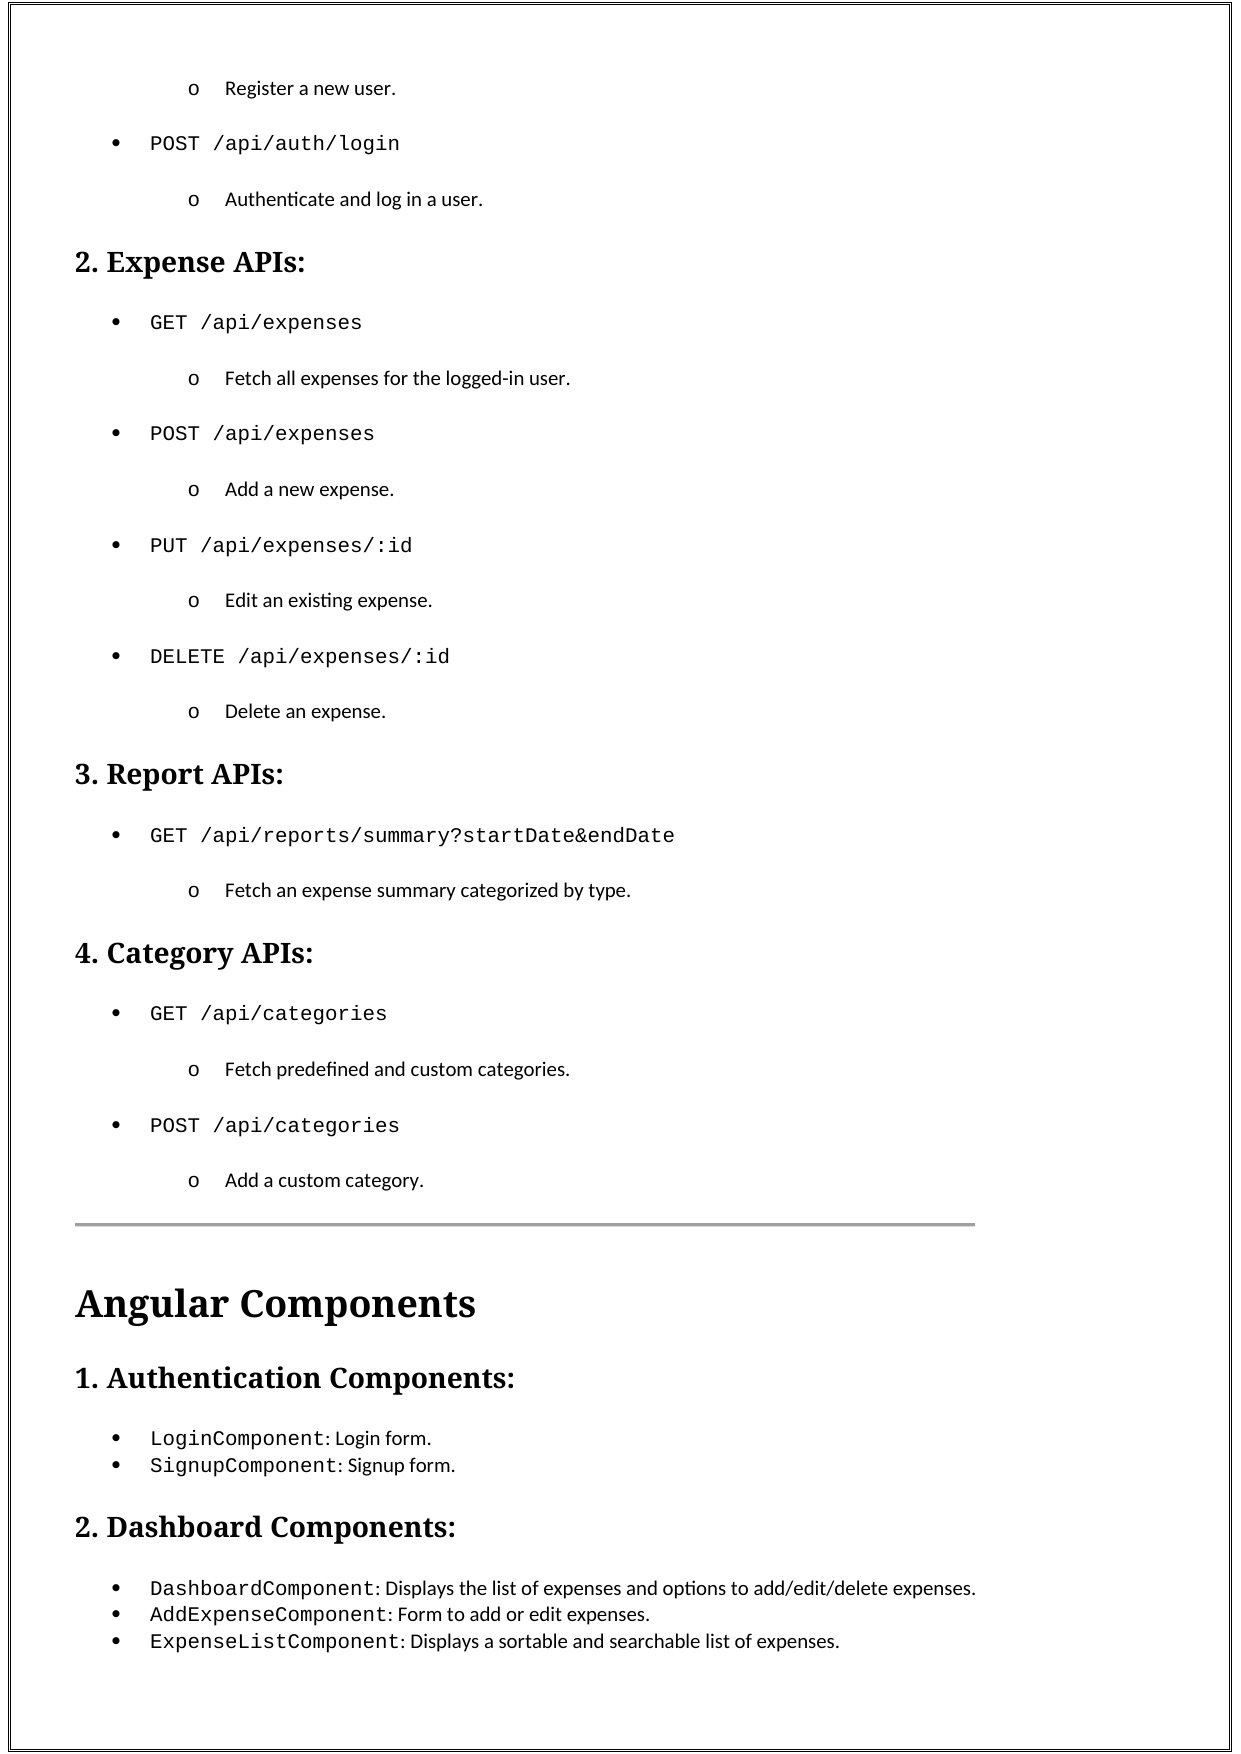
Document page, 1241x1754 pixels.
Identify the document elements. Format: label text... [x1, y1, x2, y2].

list Authenticate and log in a user. [187, 186, 1165, 213]
list POST /api/auth/login [112, 131, 1165, 157]
list Register a new user. [187, 75, 1165, 101]
list SignupComponent: Signup form. [112, 1452, 1165, 1478]
list GET /api/expenses [112, 309, 1165, 336]
list ExpenseListComponent: Displays a sortable and searchable list of expenses. [112, 1628, 1165, 1654]
list POST /api/categories [112, 1112, 1165, 1138]
list Fetch predefined and custom categories. [187, 1056, 1165, 1083]
subtitle 1. Authentication Components: [75, 1358, 1165, 1396]
subtitle 2. Expense APIs: [75, 242, 1165, 280]
list Add a custom category. [187, 1167, 1165, 1194]
list PUT /api/expenses/:id [112, 532, 1165, 558]
list AddExpenseComponent: Form to add or edit expenses. [112, 1601, 1165, 1628]
subtitle 4. Category APIs: [75, 933, 1165, 971]
subtitle 3. Report APIs: [75, 754, 1165, 793]
list Fetch all expenses for the logged-in user. [187, 365, 1165, 391]
list POST /api/expenses [112, 421, 1165, 447]
list DashboardComponent: Displays the list of expenses and options to add/edit/delete expenses. [112, 1575, 1165, 1601]
list Fetch an expense summary categorized by type. [187, 877, 1165, 904]
list GET /api/reports/summary?startDate&endDate [112, 822, 1165, 848]
list DELETE /api/expenses/:id [112, 643, 1165, 669]
subtitle Angular Components [75, 1278, 1165, 1329]
list Delete an expense. [187, 699, 1165, 725]
list Add a new expense. [187, 476, 1165, 503]
subtitle 2. Dashboard Components: [75, 1507, 1165, 1546]
list GET /api/categories [112, 1001, 1165, 1027]
list LoginComponent: Login form. [112, 1425, 1165, 1452]
list Edit an existing expense. [187, 587, 1165, 614]
